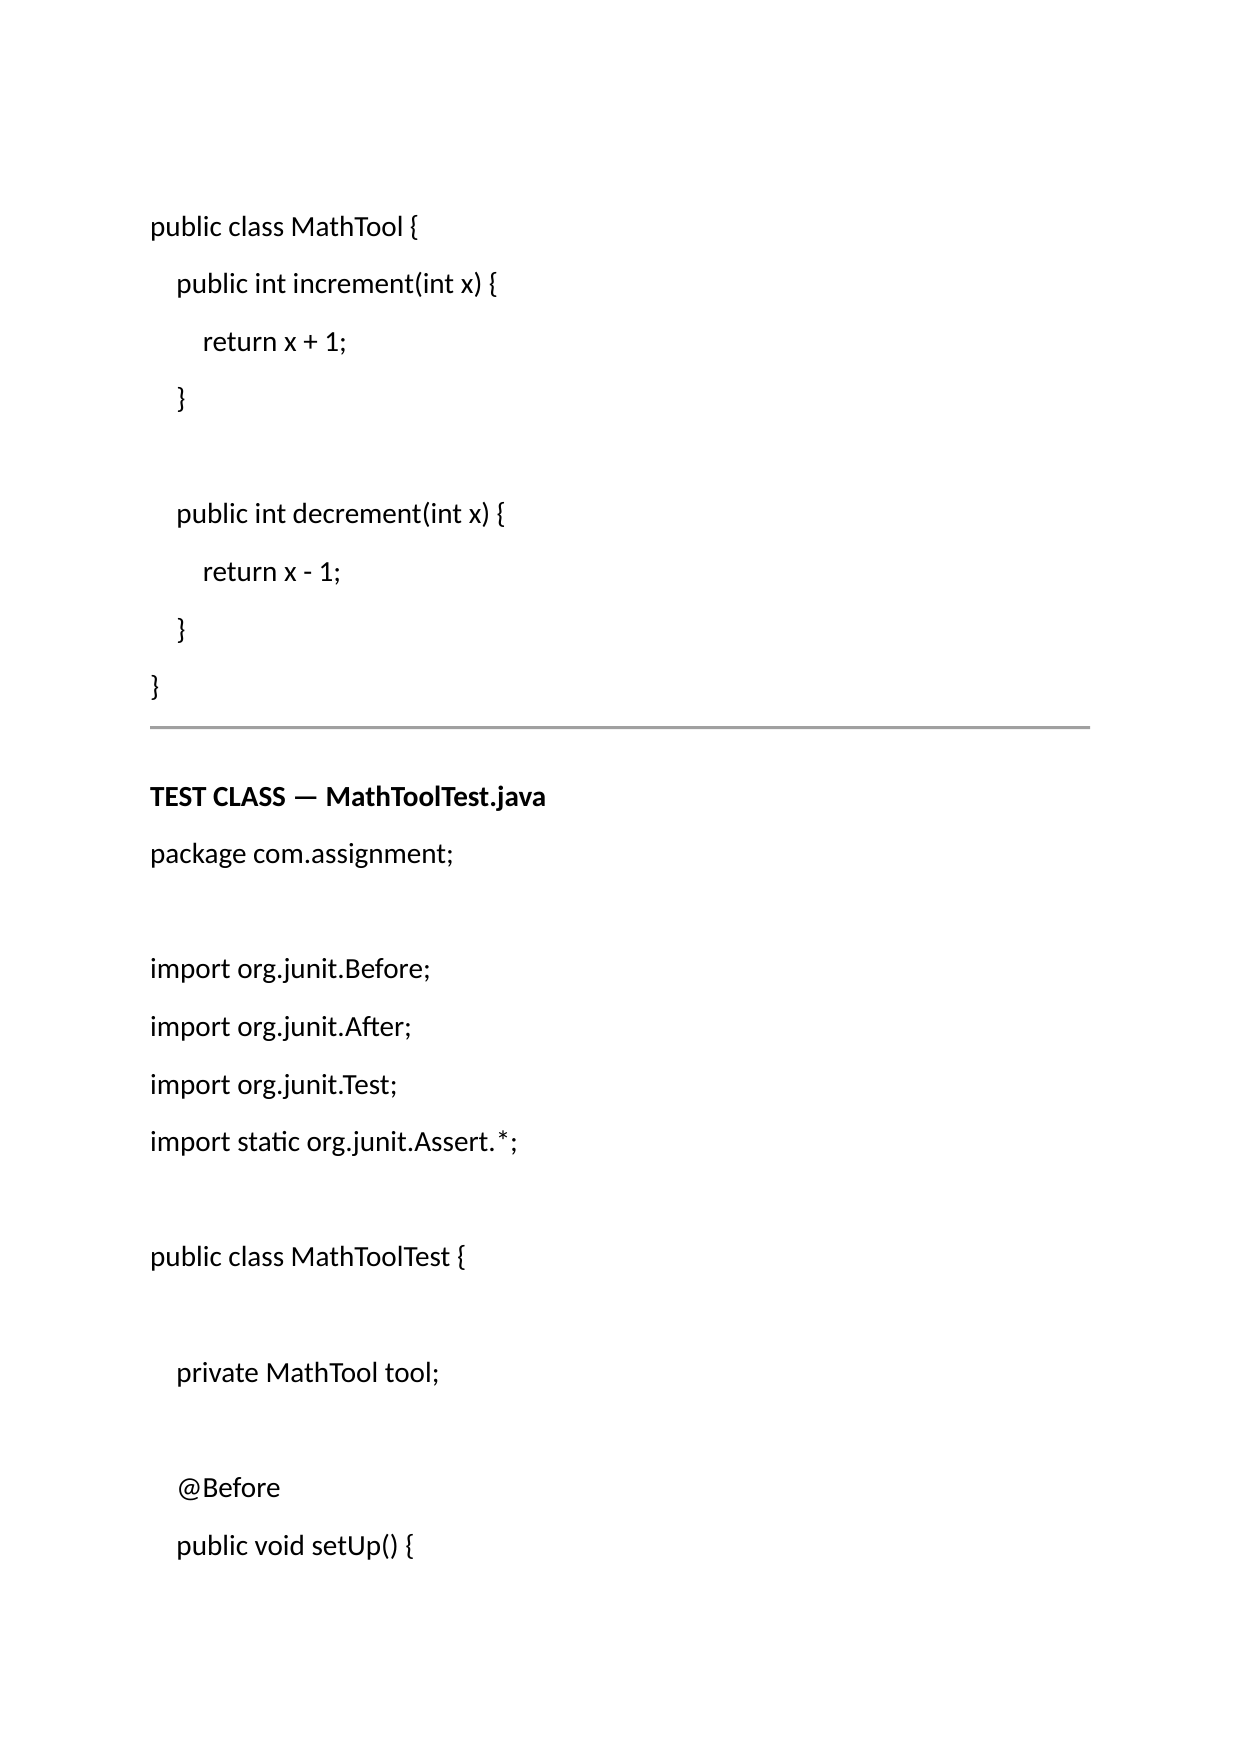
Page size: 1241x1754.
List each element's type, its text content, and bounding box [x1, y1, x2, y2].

text return x + 1; [150, 323, 1090, 358]
text TEST CLASS — MathToolTest.java [150, 778, 1090, 813]
text import org.junit.After; [150, 1008, 1090, 1044]
text return x - 1; [150, 553, 1090, 589]
text public int increment(int x) { [150, 265, 1090, 301]
text import static org.junit.Assert.*; [150, 1123, 1090, 1159]
text } [150, 380, 1090, 416]
text import org.junit.Test; [150, 1066, 1090, 1101]
text private MathTool tool; [150, 1354, 1090, 1389]
text package com.assignment; [150, 835, 1090, 871]
text import org.junit.Before; [150, 951, 1090, 986]
text public void setUp() { [150, 1527, 1090, 1562]
text public int decrement(int x) { [150, 496, 1090, 531]
text } [150, 668, 1090, 704]
text @Before [150, 1469, 1090, 1504]
text public class MathToolTest { [150, 1238, 1090, 1274]
text public class MathTool { [150, 208, 1090, 243]
text } [150, 611, 1090, 646]
